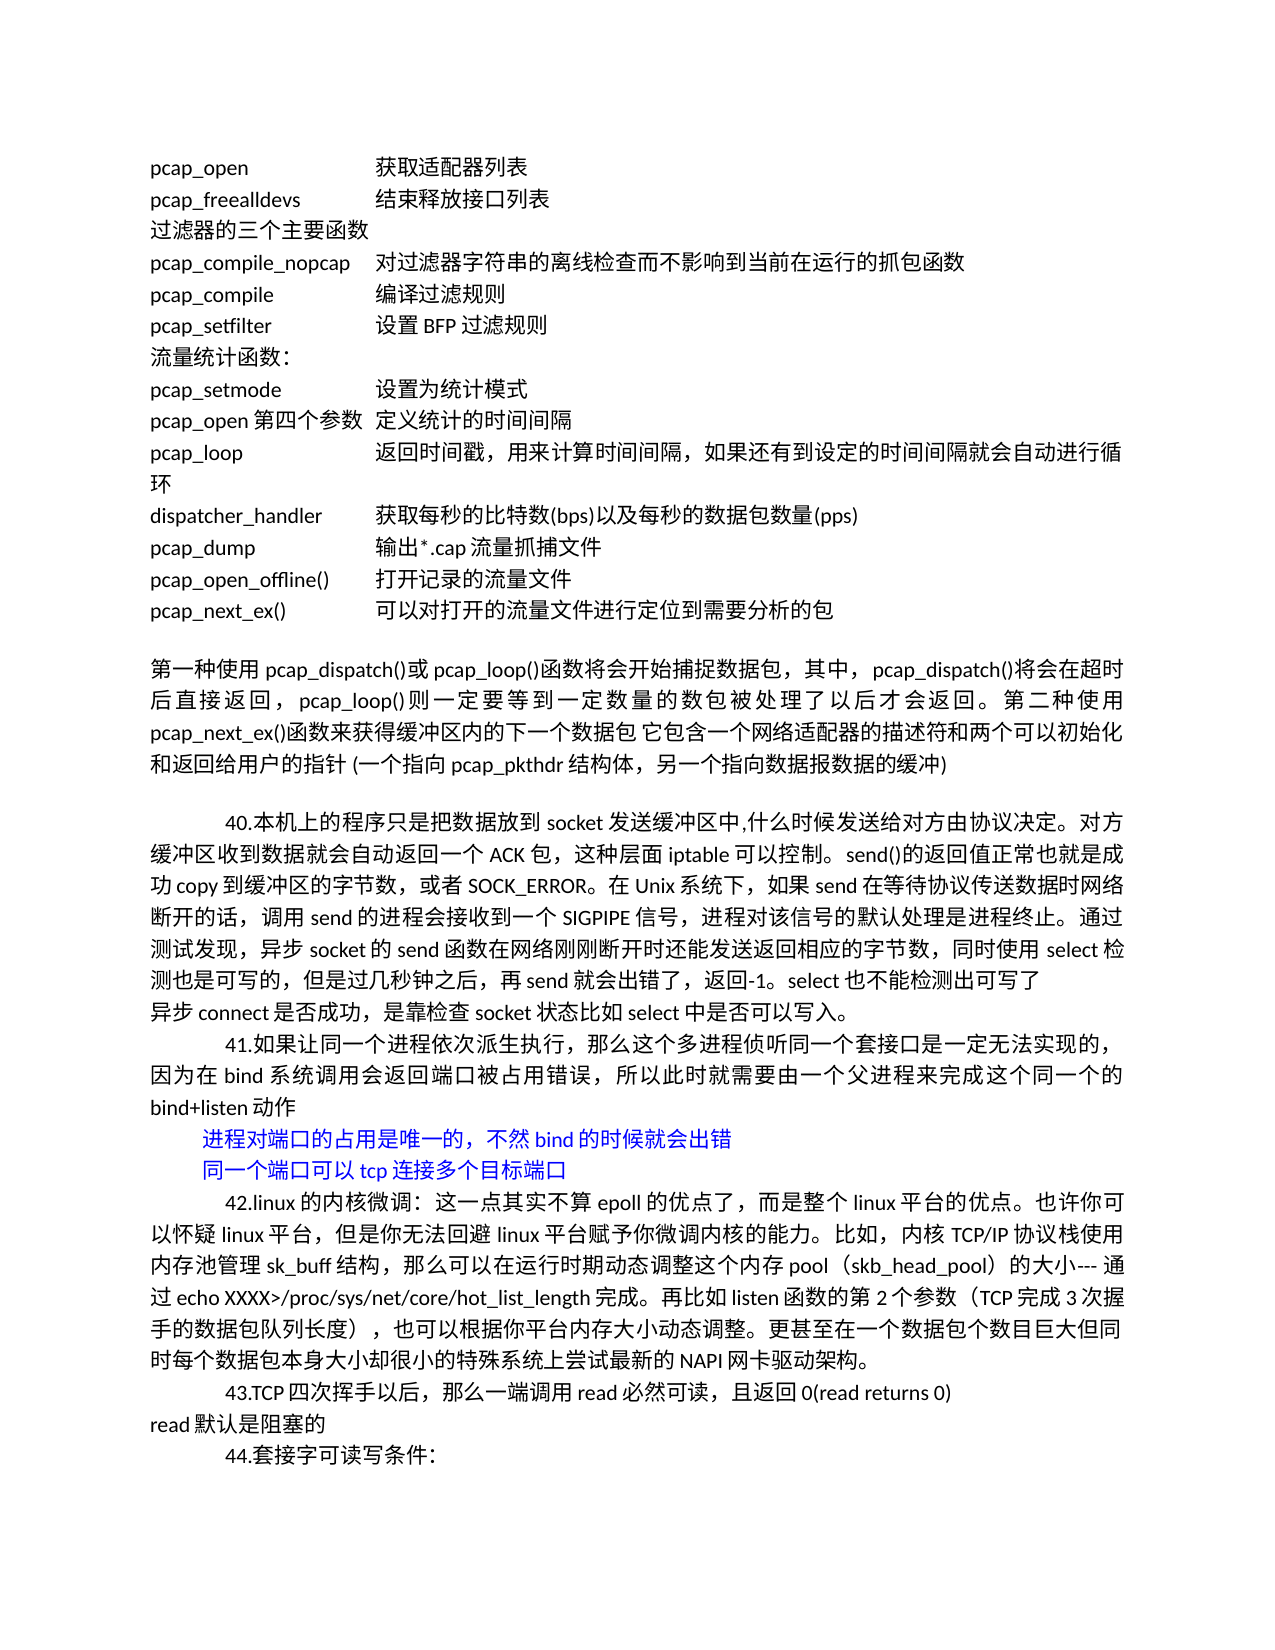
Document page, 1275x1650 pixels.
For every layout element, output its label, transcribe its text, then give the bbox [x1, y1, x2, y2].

text pcap_freealldevs 结束释放接口列表 [150, 182, 1125, 213]
text pcap_setfilter 设置BFP过滤规则 [150, 308, 1125, 340]
text pcap_open第四个参数 定义统计的时间间隔 [150, 403, 1125, 435]
text pcap_dump 输出*.cap流量抓捕文件 [150, 530, 1125, 562]
text 同一个端口可以tcp连接多个目标端口 [150, 1153, 1125, 1185]
text 过滤器的三个主要函数 [150, 213, 1125, 245]
text 44.套接字可读写条件： [150, 1438, 1125, 1470]
text 40.本机上的程序只是把数据放到socket发送缓冲区中,什么时候发送给对方由协议决定。对方缓冲区收到数据就会自动返回一个ACK包，这种层面iptable可以控制。send()的返回值正常也就是成功copy到缓冲区的字节数，或者SOCK_ERROR。在Unix系统下，如果send在等待协议传送数据时网络断开的话，调用send的进程会接收到一个SIGPIPE信号，进程对该信号的默认处理是进程终止。通过测试发现，异步socket的send函数在网络刚刚断开时还能发送返回相应的字节数，同时使用select检测也是可写的，但是过几秒钟之后，再send就会出错了，返回-1。select也不能检测出可写了 [150, 805, 1125, 995]
text 流量统计函数： [150, 340, 1125, 372]
text pcap_open_offline() 打开记录的流量文件 [150, 562, 1125, 593]
text pcap_compile 编译过滤规则 [150, 277, 1125, 308]
text pcap_next_ex() 可以对打开的流量文件进行定位到需要分析的包 [150, 593, 1125, 625]
text pcap_compile_nopcap 对过滤器字符串的离线检查而不影响到当前在运行的抓包函数 [150, 245, 1125, 277]
text pcap_loop 返回时间戳，用来计算时间间隔，如果还有到设定的时间间隔就会自动进行循环 [150, 435, 1125, 498]
text 42.linux的内核微调：这一点其实不算epoll的优点了，而是整个linux平台的优点。也许你可以怀疑linux平台，但是你无法回避linux平台赋予你微调内核的能力。比如，内核TCP/IP协议栈使用内存池管理sk_buff结构，那么可以在运行时期动态调整这个内存pool（skb_head_pool）的大小--- 通过echo XXXX>/proc/sys/net/core/hot_list_length完成。再比如listen函数的第2个参数（TCP完成3次握手的数据包队列长度），也可以根据你平台内存大小动态调整。更甚至在一个数据包个数目巨大但同时每个数据包本身大小却很小的特殊系统上尝试最新的NAPI网卡驱动架构。 [150, 1185, 1125, 1375]
text dispatcher_handler 获取每秒的比特数(bps)以及每秒的数据包数量(pps) [150, 498, 1125, 530]
text pcap_open 获取适配器列表 [150, 150, 1125, 182]
text 41.如果让同一个进程依次派生执行，那么这个多进程侦听同一个套接口是一定无法实现的，因为在bind系统调用会返回端口被占用错误，所以此时就需要由一个父进程来完成这个同一个的bind+listen动作 [150, 1027, 1125, 1122]
text 第一种使用pcap_dispatch()或pcap_loop()函数将会开始捕捉数据包，其中，pcap_dispatch()将会在超时后直接返回，pcap_loop()则一定要等到一定数量的数包被处理了以后才会返回。第二种使用pcap_next_ex()函数来获得缓冲区内的下一个数据包 它包含一个网络适配器的描述符和两个可以初始化和返回给用户的指针 (一个指向 pcap_pkthdr 结构体，另一个指向数据报数据的缓冲) [150, 652, 1125, 778]
text read默认是阻塞的 [150, 1407, 1125, 1438]
text 异步connect是否成功，是靠检查socket状态比如select中是否可以写入。 [150, 995, 1125, 1027]
text 进程对端口的占用是唯一的，不然bind的时候就会出错 [150, 1122, 1125, 1153]
text pcap_setmode 设置为统计模式 [150, 372, 1125, 403]
text 43.TCP四次挥手以后，那么一端调用read必然可读，且返回0(read returns 0) [150, 1375, 1125, 1407]
